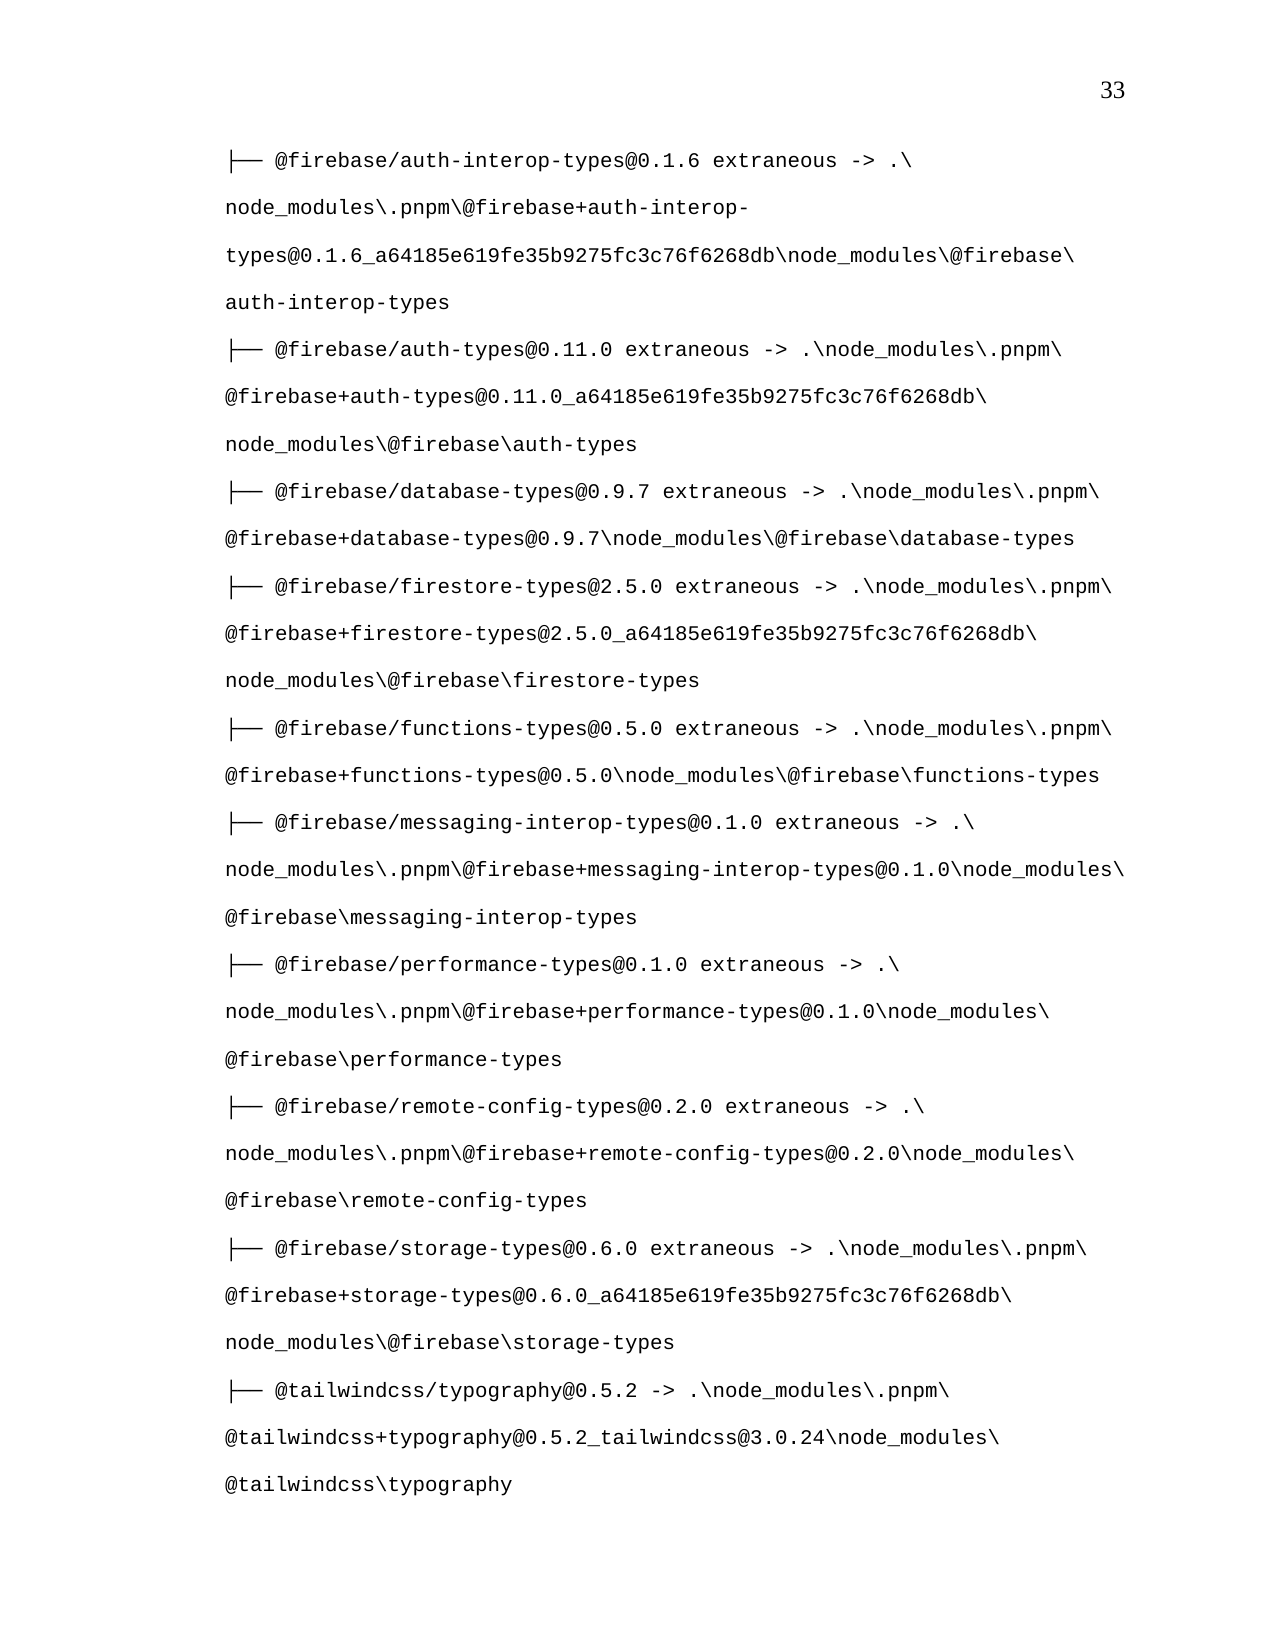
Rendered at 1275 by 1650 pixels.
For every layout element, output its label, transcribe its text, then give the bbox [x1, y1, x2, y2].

text ├── @firebase/database-types@0.9.7 extraneous -> .\node_modules\.pnpm\@firebase+database-types@0.9.7\node_modules\@firebase\database-types [225, 481, 1125, 552]
text ├── @firebase/remote-config-types@0.2.0 extraneous -> .\node_modules\.pnpm\@firebase+remote-config-types@0.2.0\node_modules\@firebase\remote-config-types [225, 1096, 1125, 1214]
text ├── @firebase/messaging-interop-types@0.1.0 extraneous -> .\node_modules\.pnpm\@firebase+messaging-interop-types@0.1.0\node_modules\@firebase\messaging-interop-types [225, 812, 1125, 930]
text ├── @tailwindcss/typography@0.5.2 -> .\node_modules\.pnpm\@tailwindcss+typography@0.5.2_tailwindcss@3.0.24\node_modules\@tailwindcss\typography [225, 1379, 1125, 1498]
text ├── @firebase/auth-types@0.11.0 extraneous -> .\node_modules\.pnpm\@firebase+auth-types@0.11.0_a64185e619fe35b9275fc3c76f6268db\node_modules\@firebase\auth-types [225, 339, 1125, 457]
text ├── @firebase/firestore-types@2.5.0 extraneous -> .\node_modules\.pnpm\@firebase+firestore-types@2.5.0_a64185e619fe35b9275fc3c76f6268db\node_modules\@firebase\firestore-types [225, 576, 1125, 694]
text ├── @firebase/auth-interop-types@0.1.6 extraneous -> .\node_modules\.pnpm\@firebase+auth-interop-types@0.1.6_a64185e619fe35b9275fc3c76f6268db\node_modules\@firebase\auth-interop-types [225, 150, 1125, 316]
text ├── @firebase/functions-types@0.5.0 extraneous -> .\node_modules\.pnpm\@firebase+functions-types@0.5.0\node_modules\@firebase\functions-types [225, 717, 1125, 788]
text ├── @firebase/storage-types@0.6.0 extraneous -> .\node_modules\.pnpm\@firebase+storage-types@0.6.0_a64185e619fe35b9275fc3c76f6268db\node_modules\@firebase\storage-types [225, 1238, 1125, 1356]
text ├── @firebase/performance-types@0.1.0 extraneous -> .\node_modules\.pnpm\@firebase+performance-types@0.1.0\node_modules\@firebase\performance-types [225, 954, 1125, 1072]
